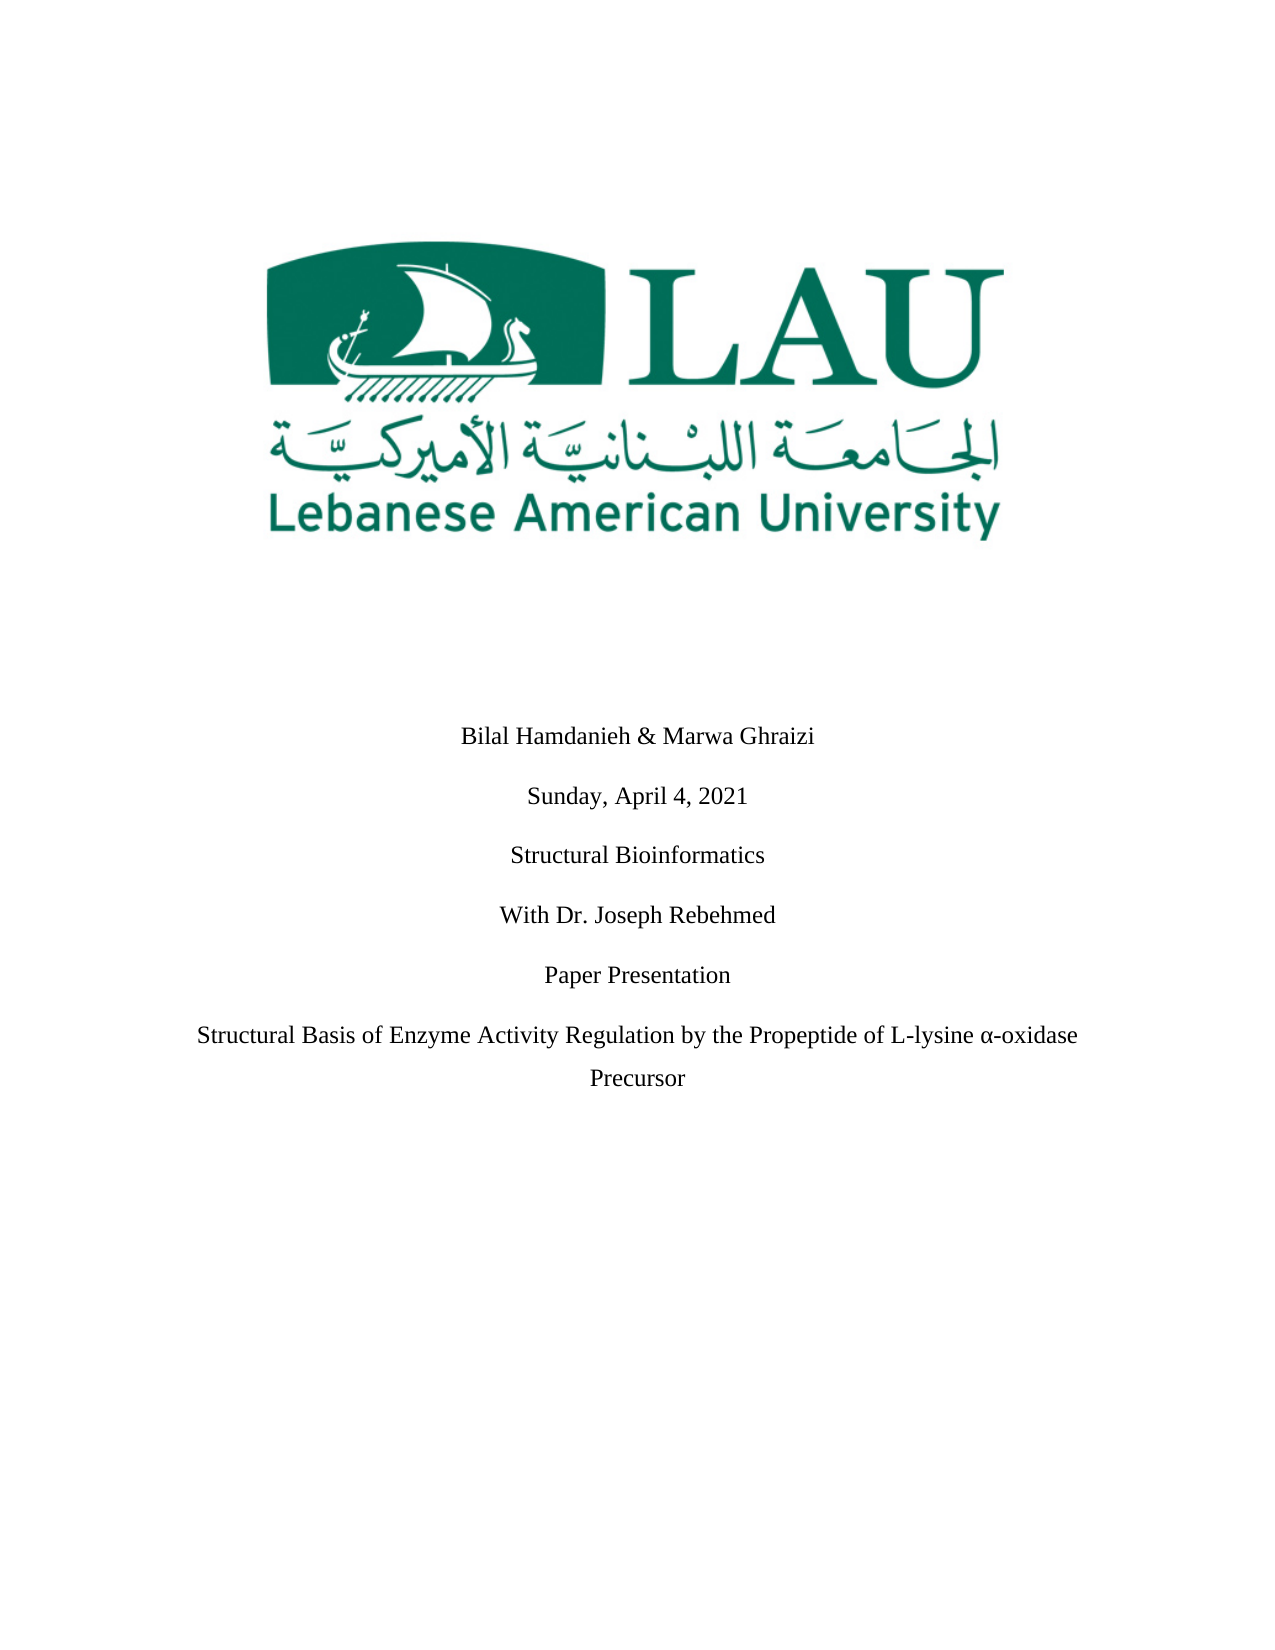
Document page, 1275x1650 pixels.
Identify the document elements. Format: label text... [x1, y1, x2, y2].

text Sunday, April 4, 2021 [150, 781, 1125, 809]
text Structural Bioinformatics [150, 841, 1125, 869]
text Paper Presentation [150, 960, 1125, 989]
text Structural Basis of Enzyme Activity Regulation by the Propeptide of L-lysine α-oxidase Precursor [150, 1020, 1125, 1092]
picture [150, 150, 1125, 631]
text Bilal Hamdanieh & Marwa Ghraizi [150, 721, 1125, 750]
text With Dr. Joseph Rebehmed [150, 900, 1125, 929]
